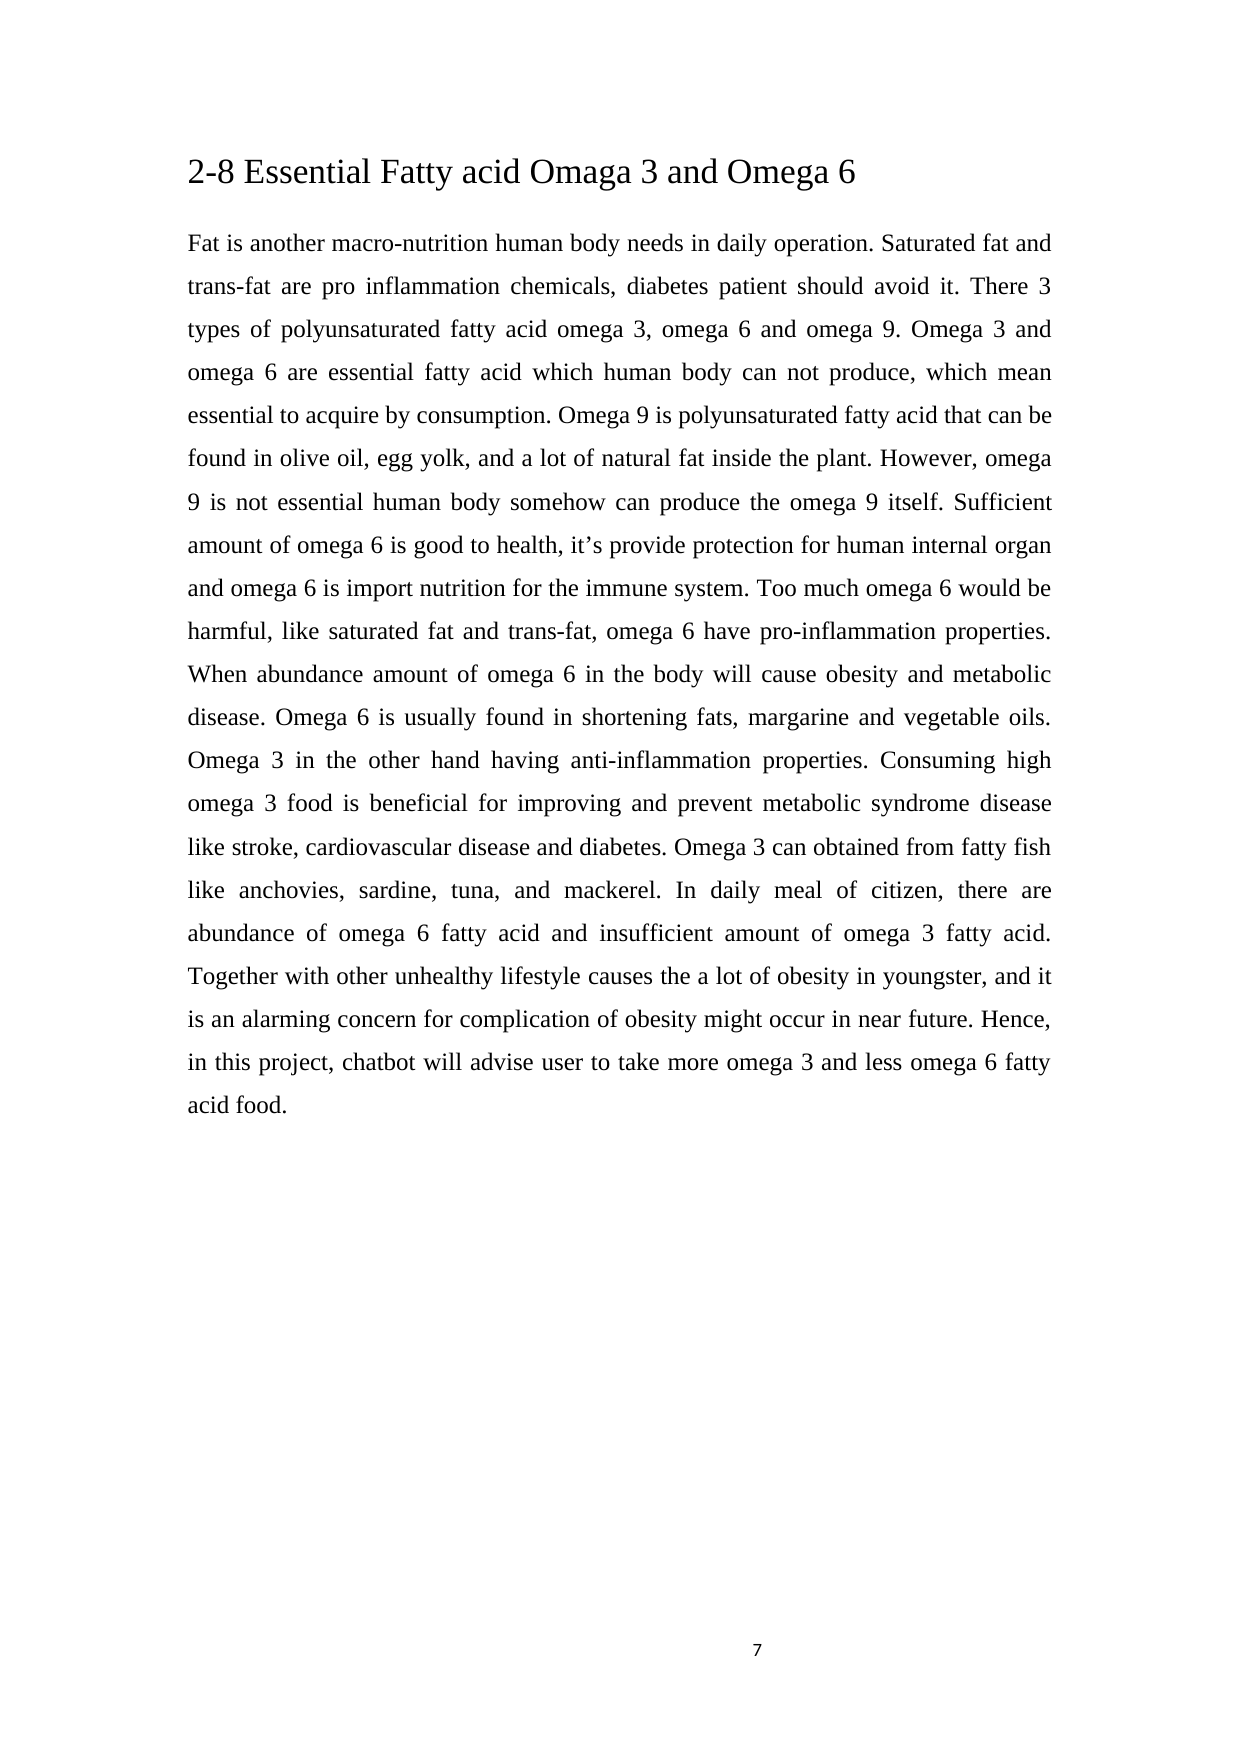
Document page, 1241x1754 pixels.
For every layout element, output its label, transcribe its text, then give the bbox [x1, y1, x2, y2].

text 2-8 Essential Fatty acid Omaga 3 and Omega 6 [187, 150, 1053, 191]
text Fat is another macro-nutrition human body needs in daily operation. Saturated fat and trans-fat are pro inflammation chemicals, diabetes patient should avoid it. There 3 types of polyunsaturated fatty acid omega 3, omega 6 and omega 9. Omega 3 and omega 6 are essential fatty acid which human body can not produce, which mean essential to acquire by consumption. Omega 9 is polyunsaturated fatty acid that can be found in olive oil, egg yolk, and a lot of natural fat inside the plant. However, omega 9 is not essential human body somehow can produce the omega 9 itself. Sufficient amount of omega 6 is good to health, it’s provide protection for human internal organ and omega 6 is import nutrition for the immune system. Too much omega 6 would be harmful, like saturated fat and trans-fat, omega 6 have pro-inflammation properties. When abundance amount of omega 6 in the body will cause obesity and metabolic disease. Omega 6 is usually found in shortening fats, margarine and vegetable oils. Omega 3 in the other hand having anti-inflammation properties. Consuming high omega 3 food is beneficial for improving and prevent metabolic syndrome disease like stroke, cardiovascular disease and diabetes. Omega 3 can obtained from fatty fish like anchovies, sardine, tuna, and mackerel. In daily meal of citizen, there are abundance of omega 6 fatty acid and insufficient amount of omega 3 fatty acid. Together with other unhealthy lifestyle causes the a lot of obesity in youngster, and it is an alarming concern for complication of obesity might occur in near future. Hence, in this project, chatbot will advise user to take more omega 3 and less omega 6 fatty acid food. [187, 228, 1053, 1119]
